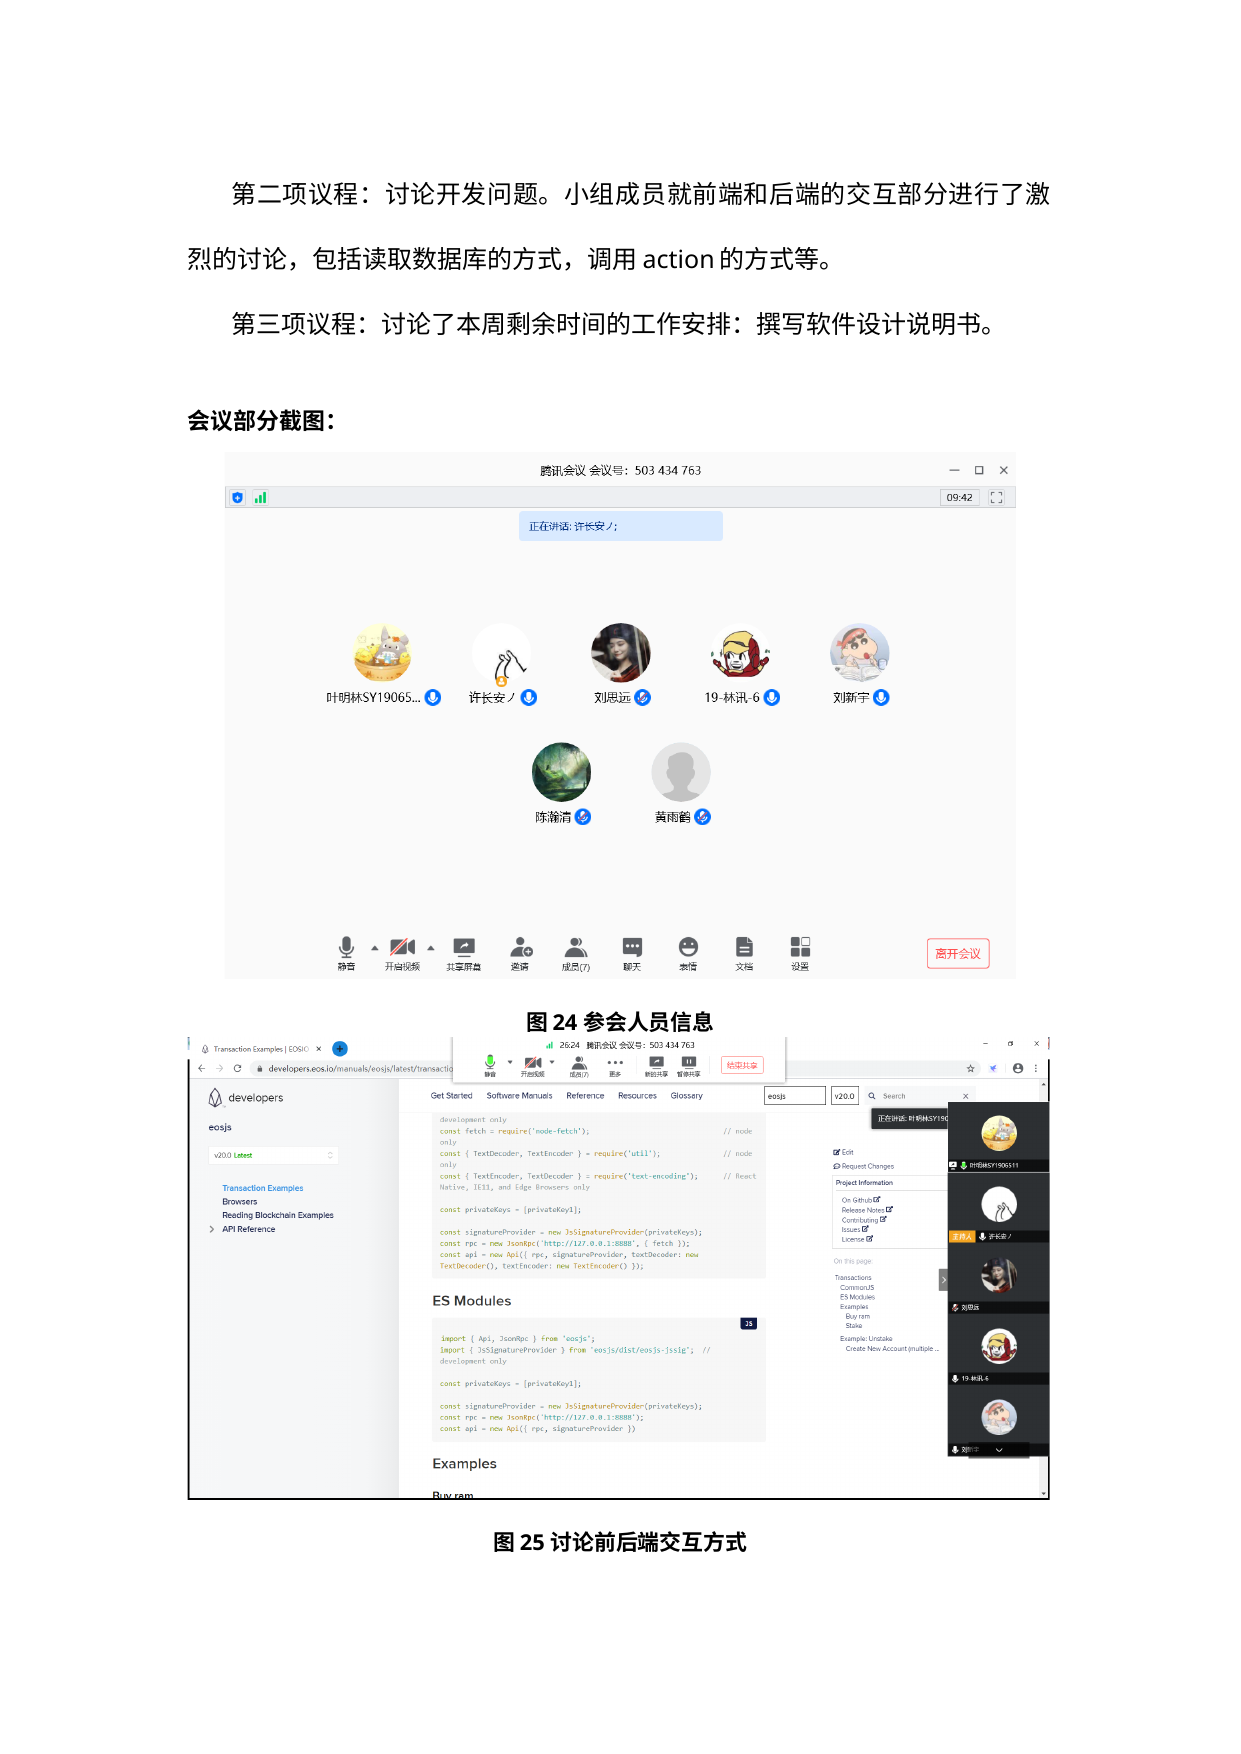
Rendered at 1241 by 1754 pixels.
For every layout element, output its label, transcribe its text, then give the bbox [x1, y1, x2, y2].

text 会议部分截图： [187, 387, 1053, 452]
text 图24 参会人员信息 [187, 1005, 1053, 1037]
picture [187, 1037, 1050, 1500]
text 图25 讨论前后端交互方式 [187, 1525, 1053, 1557]
text 第二项议程：讨论开发问题。小组成员就前端和后端的交互部分进行了激烈的讨论，包括读取数据库的方式，调用action的方式等。 [187, 160, 1053, 290]
picture [224, 452, 1016, 979]
text 第三项议程：讨论了本周剩余时间的工作安排：撰写软件设计说明书。 [187, 290, 1053, 355]
